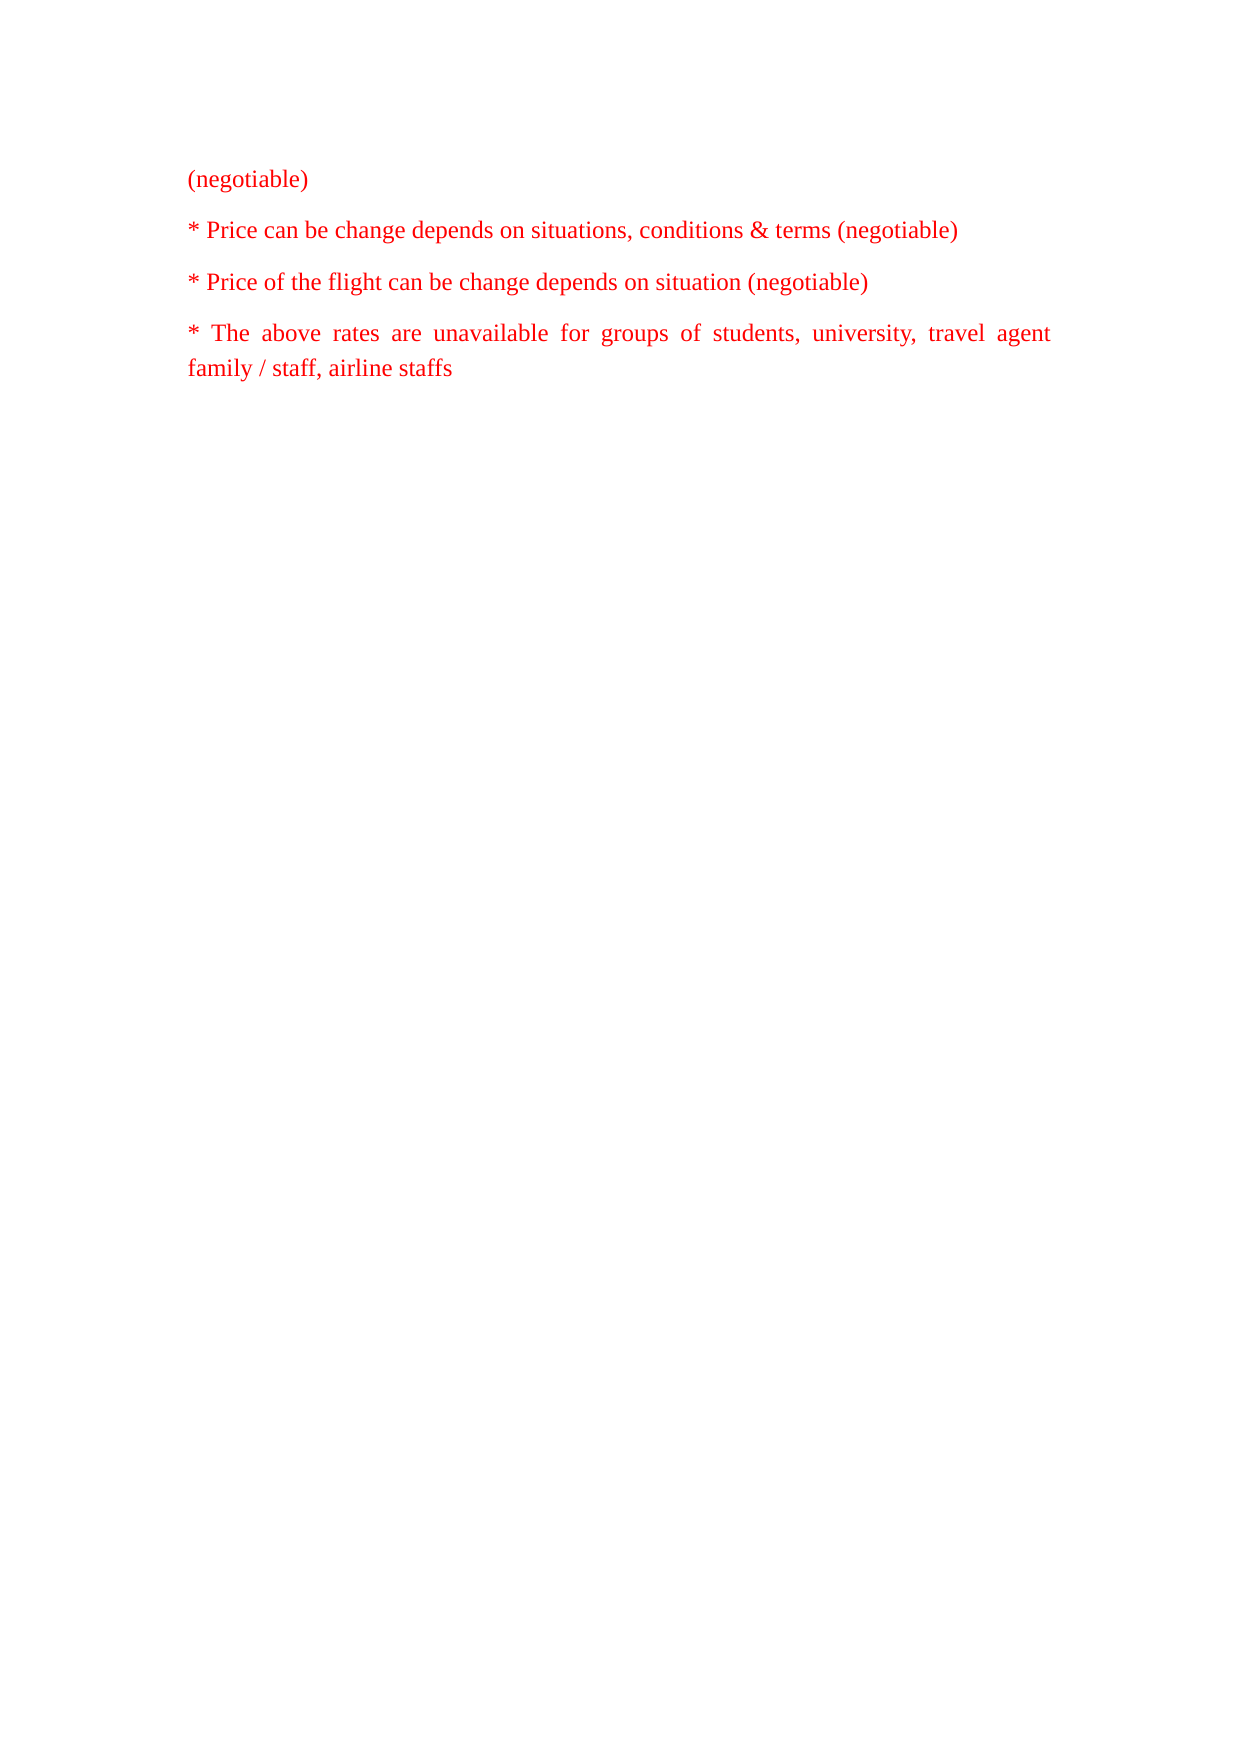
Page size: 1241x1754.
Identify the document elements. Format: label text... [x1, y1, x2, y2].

text * Price can be change depends on situations, conditions & terms (negotiable) [187, 213, 1053, 246]
text * Price of the flight can be change depends on situation (negotiable) [187, 265, 1053, 297]
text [187, 162, 1053, 194]
text * The above rates are unavailable for groups of students, university, travel agent family / staff, airline staffs [187, 316, 1053, 384]
